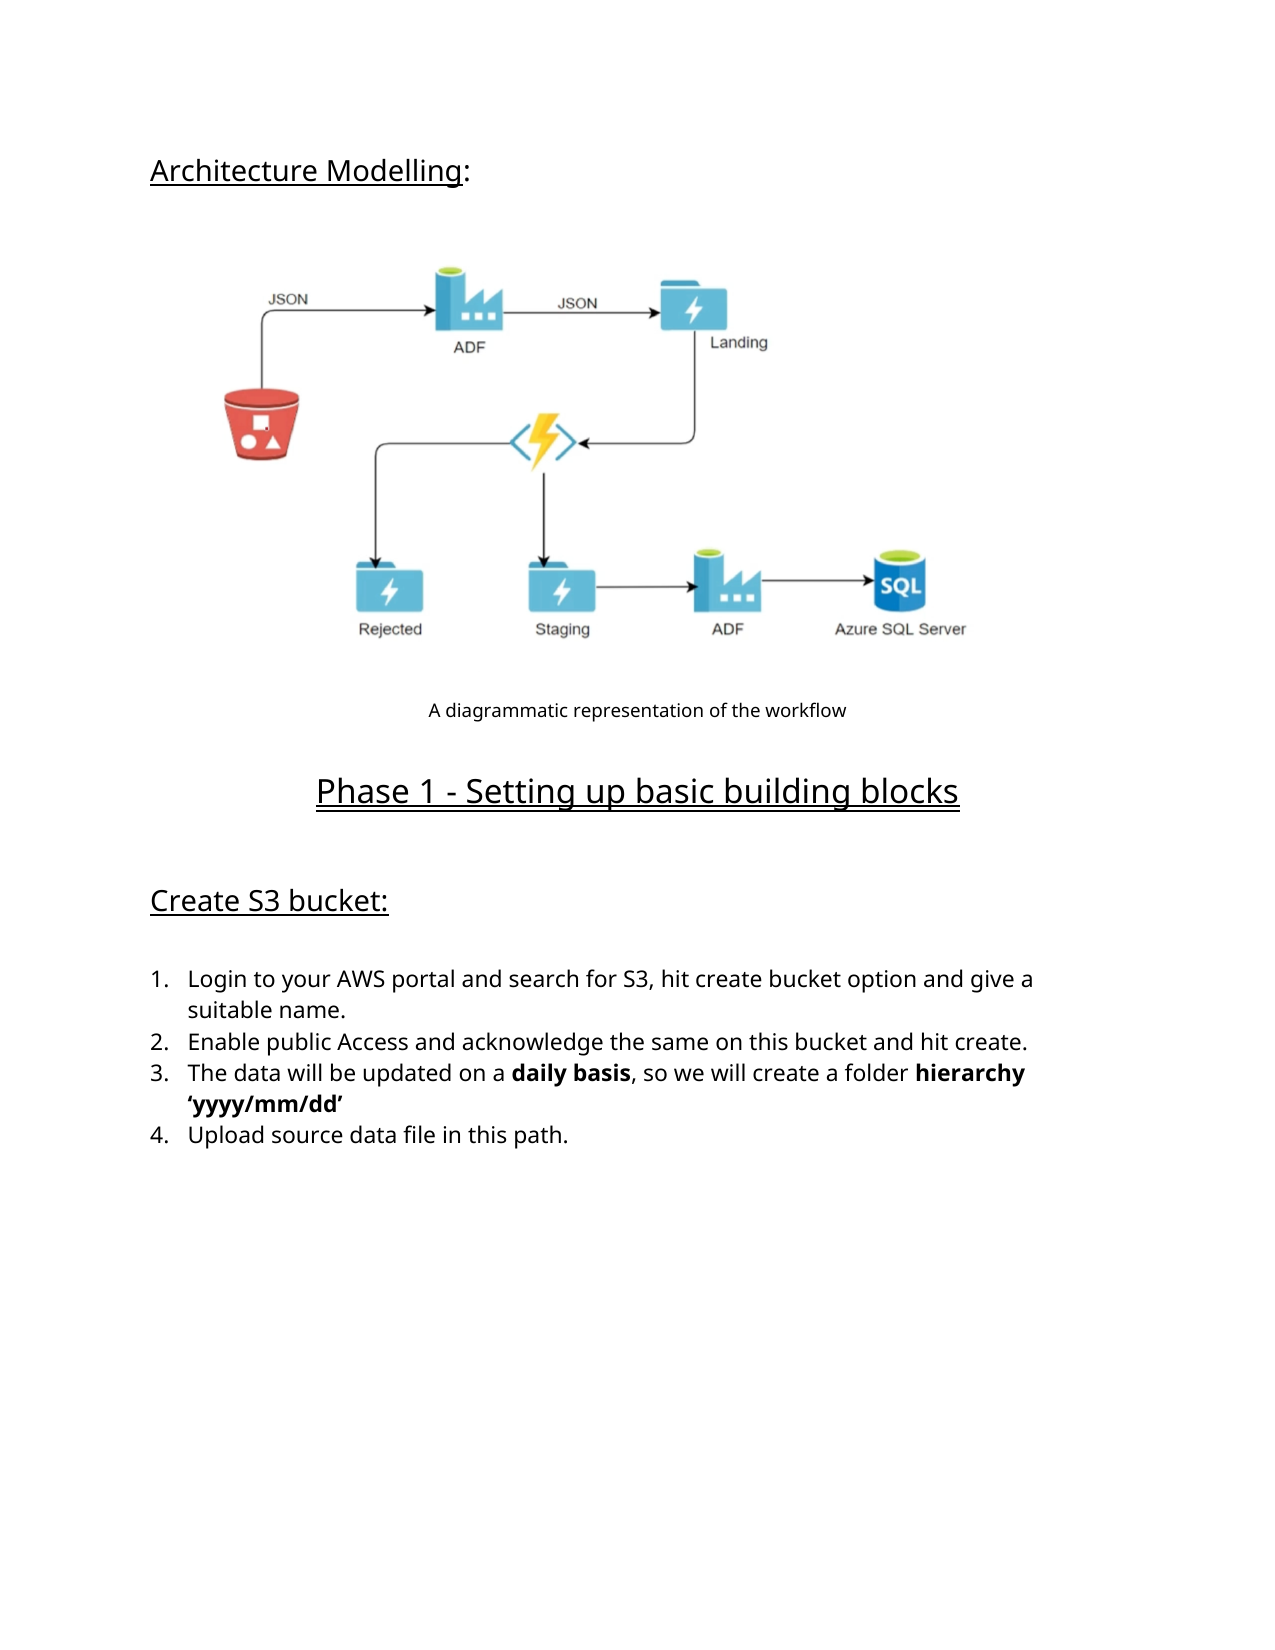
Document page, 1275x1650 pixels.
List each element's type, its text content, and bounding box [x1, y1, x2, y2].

list The data will be updated on a daily basis, so we will create a folder hierarchy ‘yyyy/mm/dd’ [150, 1057, 1125, 1119]
list Enable public Access and acknowledge the same on this bucket and hit create. [150, 1026, 1125, 1057]
picture [150, 232, 999, 672]
text Create S3 bucket: [150, 880, 1125, 920]
list Login to your AWS portal and search for S3, hit create bucket option and give a suitable name. [150, 963, 1125, 1026]
text A diagrammatic representation of the workflow [150, 697, 1125, 723]
text Phase 1 - Setting up basic building blocks [150, 768, 1125, 813]
text Architecture Modelling: [150, 150, 1125, 190]
list Upload source data file in this path. [150, 1119, 1125, 1151]
